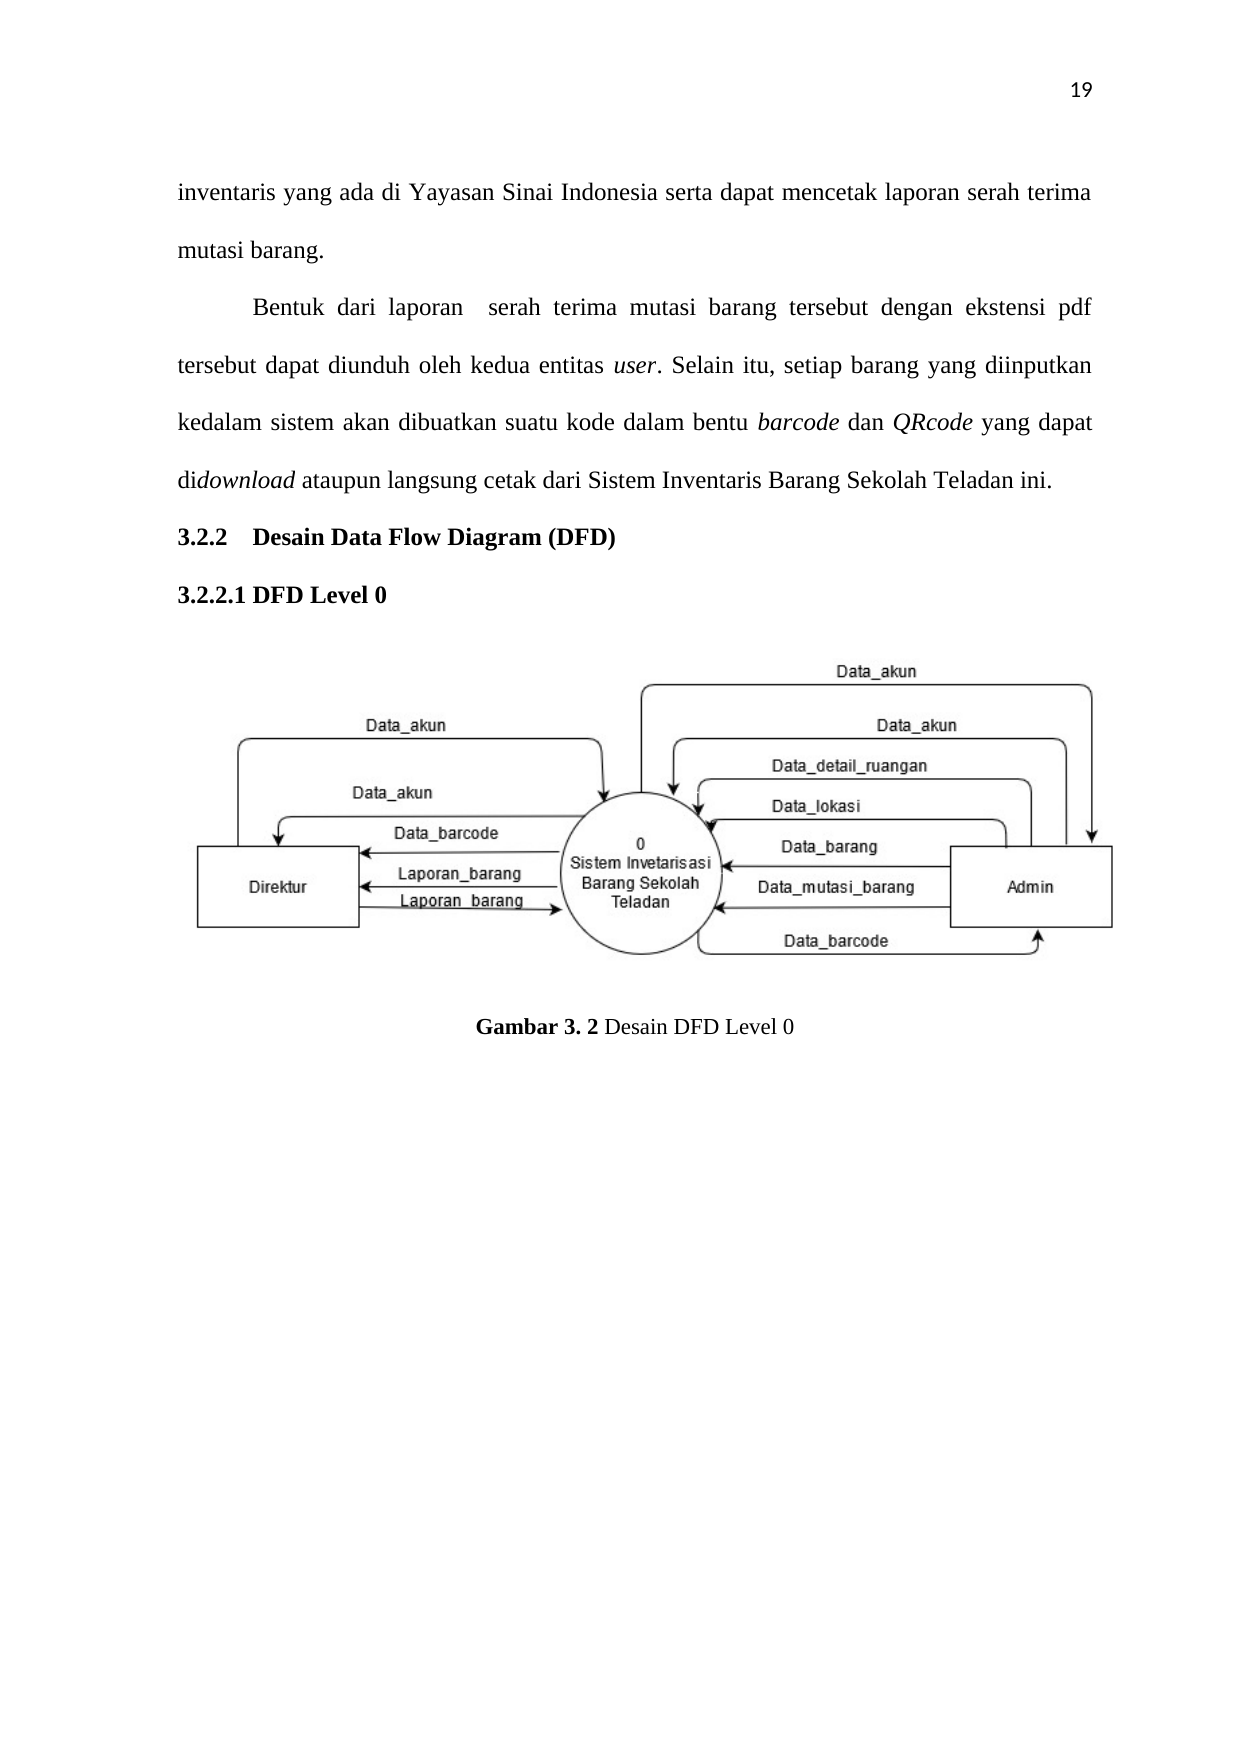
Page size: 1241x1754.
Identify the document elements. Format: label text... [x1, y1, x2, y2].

subtitle 3.2.2.1 DFD Level 0 [177, 580, 1092, 608]
picture [177, 637, 1133, 986]
subtitle 3.2.2 Desain Data Flow Diagram (DFD) [177, 522, 1092, 551]
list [177, 206, 1092, 263]
list Bentuk dari laporan serah terima mutasi barang tersebut dengan ekstensi pdf tersebut dapat diunduh oleh kedua entitas user. Selain itu, setiap barang yang diinputkan kedalam sistem akan dibuatkan suatu kode dalam bentu barcode dan QRcode yang dapat didownload ataupun langsung cetak dari Sistem Inventaris Barang Sekolah Teladan ini. [177, 292, 1092, 350]
text Gambar 3. 2 Desain DFD Level 0 [177, 1013, 1092, 1039]
list Bentuk dari laporan serah terima mutasi barang tersebut dengan ekstensi pdf tersebut dapat diunduh oleh kedua entitas user. Selain itu, setiap barang yang diinputkan kedalam sistem akan dibuatkan suatu kode dalam bentu barcode dan QRcode yang dapat didownload ataupun langsung cetak dari Sistem Inventaris Barang Sekolah Teladan ini. [177, 378, 1092, 493]
